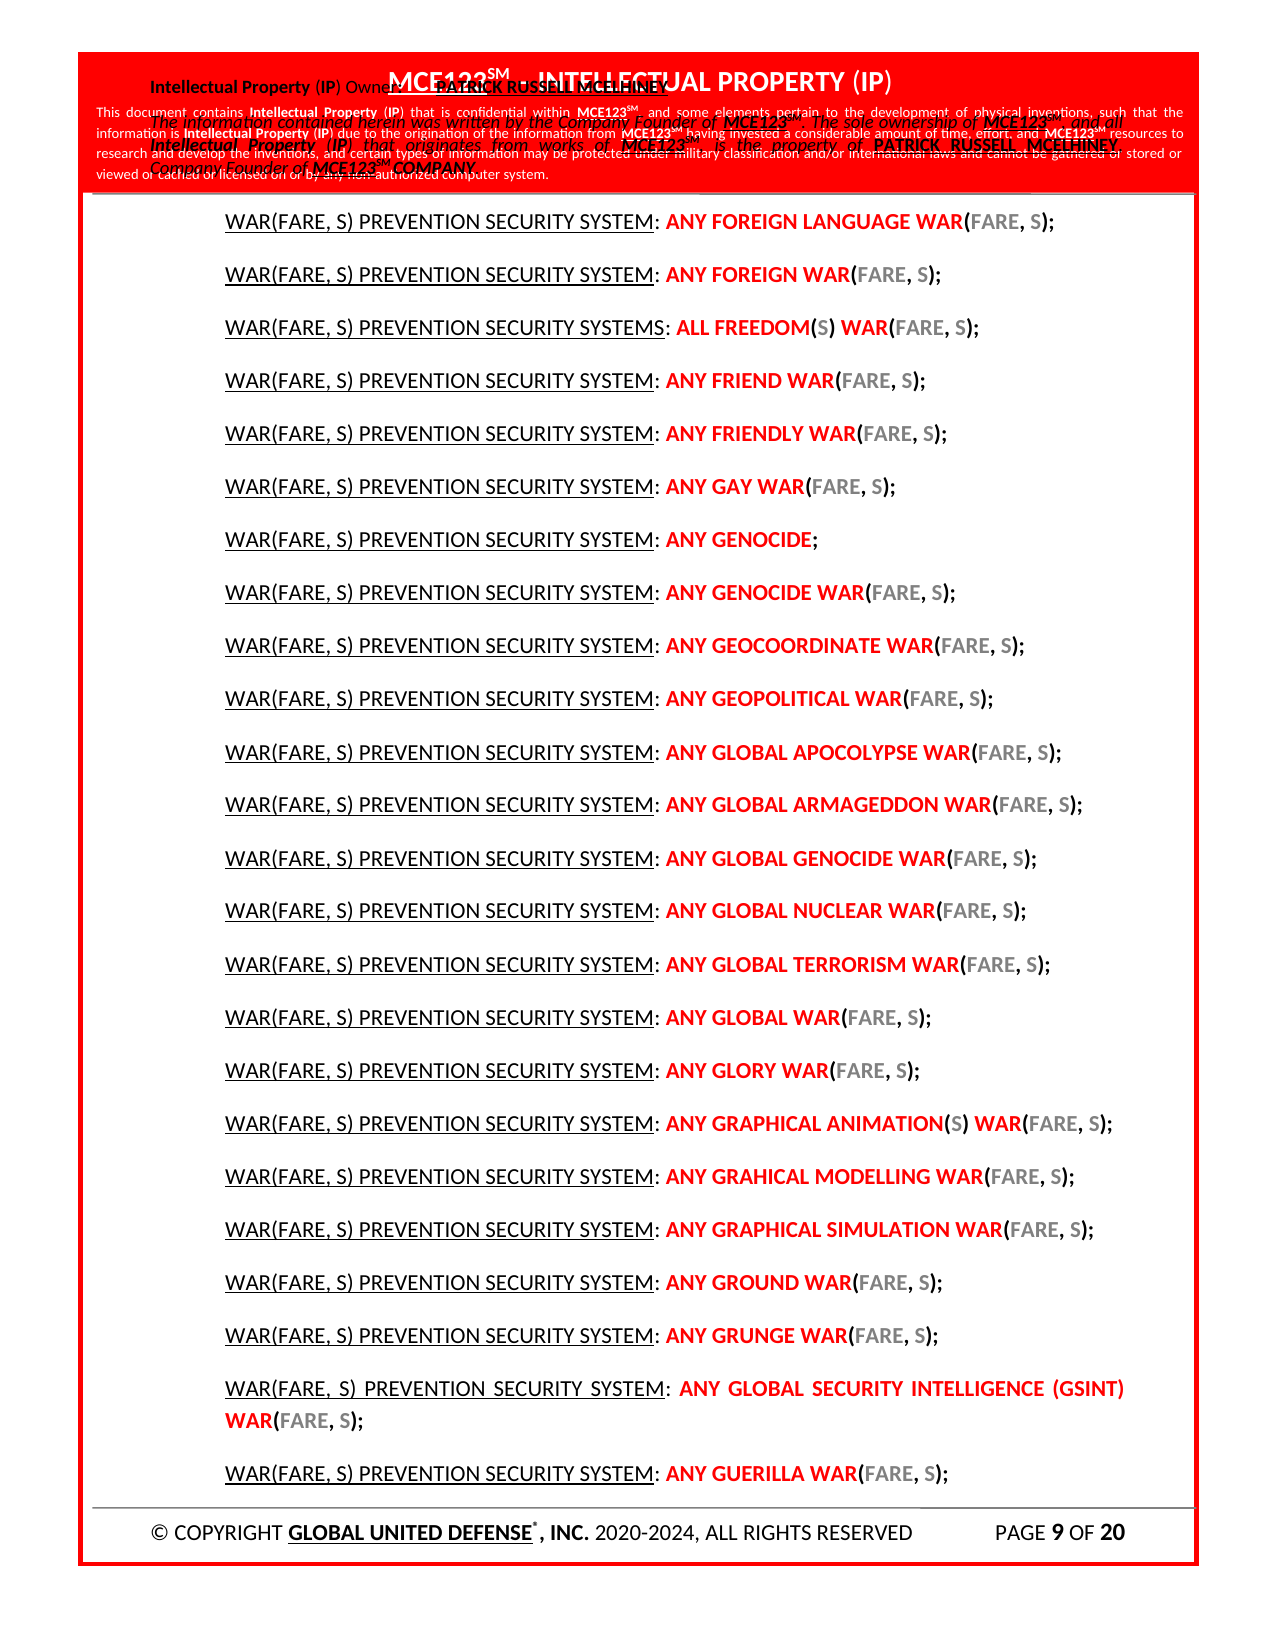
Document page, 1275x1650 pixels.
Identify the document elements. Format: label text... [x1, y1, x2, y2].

text WAR(FARE, S) PREVENTION SECURITY SYSTEM: ANY GEOPOLITICAL WAR(FARE, S); [225, 684, 1125, 713]
text WAR(FARE, S) PREVENTION SECURITY SYSTEM: ANY GLOBAL APOCOLYPSE WAR(FARE, S); [225, 738, 1125, 766]
text WAR(FARE, S) PREVENTION SECURITY SYSTEM: ANY FOREIGN LANGUAGE WAR(FARE, S); [225, 207, 1125, 235]
text WAR(FARE, S) PREVENTION SECURITY SYSTEM: ANY GLOBAL SECURITY INTELLIGENCE (GSINT) WAR(FARE, S); [225, 1374, 1125, 1434]
text WAR(FARE, S) PREVENTION SECURITY SYSTEM: ANY GLOBAL GENOCIDE WAR(FARE, S); [225, 844, 1125, 872]
text WAR(FARE, S) PREVENTION SECURITY SYSTEM: ANY FRIEND WAR(FARE, S); [225, 366, 1125, 394]
text WAR(FARE, S) PREVENTION SECURITY SYSTEM: ANY GLOBAL TERRORISM WAR(FARE, S); [225, 950, 1125, 978]
text WAR(FARE, S) PREVENTION SECURITY SYSTEM: ANY GLOBAL ARMAGEDDON WAR(FARE, S); [225, 791, 1125, 819]
text WAR(FARE, S) PREVENTION SECURITY SYSTEM: ANY GLORY WAR(FARE, S); [225, 1056, 1125, 1084]
text WAR(FARE, S) PREVENTION SECURITY SYSTEM: ANY GAY WAR(FARE, S); [225, 472, 1125, 501]
text WAR(FARE, S) PREVENTION SECURITY SYSTEM: ANY GRAPHICAL ANIMATION(S) WAR(FARE, S); [225, 1109, 1125, 1137]
text WAR(FARE, S) PREVENTION SECURITY SYSTEM: ANY FRIENDLY WAR(FARE, S); [225, 419, 1125, 447]
text WAR(FARE, S) PREVENTION SECURITY SYSTEM: ANY FOREIGN WAR(FARE, S); [225, 260, 1125, 288]
text WAR(FARE, S) PREVENTION SECURITY SYSTEM: ANY GRAPHICAL SIMULATION WAR(FARE, S); [225, 1215, 1125, 1243]
text WAR(FARE, S) PREVENTION SECURITY SYSTEMS: ALL FREEDOM(S) WAR(FARE, S); [225, 313, 1125, 341]
text WAR(FARE, S) PREVENTION SECURITY SYSTEM: ANY GENOCIDE; [225, 526, 1125, 553]
text WAR(FARE, S) PREVENTION SECURITY SYSTEM: ANY GLOBAL WAR(FARE, S); [225, 1003, 1125, 1031]
text WAR(FARE, S) PREVENTION SECURITY SYSTEM: ANY GENOCIDE WAR(FARE, S); [225, 578, 1125, 607]
text WAR(FARE, S) PREVENTION SECURITY SYSTEM: ANY GRUNGE WAR(FARE, S); [225, 1321, 1125, 1349]
text WAR(FARE, S) PREVENTION SECURITY SYSTEM: ANY GUERILLA WAR(FARE, S); [225, 1459, 1125, 1487]
text WAR(FARE, S) PREVENTION SECURITY SYSTEM: ANY GLOBAL NUCLEAR WAR(FARE, S); [225, 897, 1125, 925]
text WAR(FARE, S) PREVENTION SECURITY SYSTEM: ANY GROUND WAR(FARE, S); [225, 1268, 1125, 1296]
text WAR(FARE, S) PREVENTION SECURITY SYSTEM: ANY GEOCOORDINATE WAR(FARE, S); [225, 632, 1125, 659]
text WAR(FARE, S) PREVENTION SECURITY SYSTEM: ANY GRAHICAL MODELLING WAR(FARE, S); [225, 1162, 1125, 1190]
